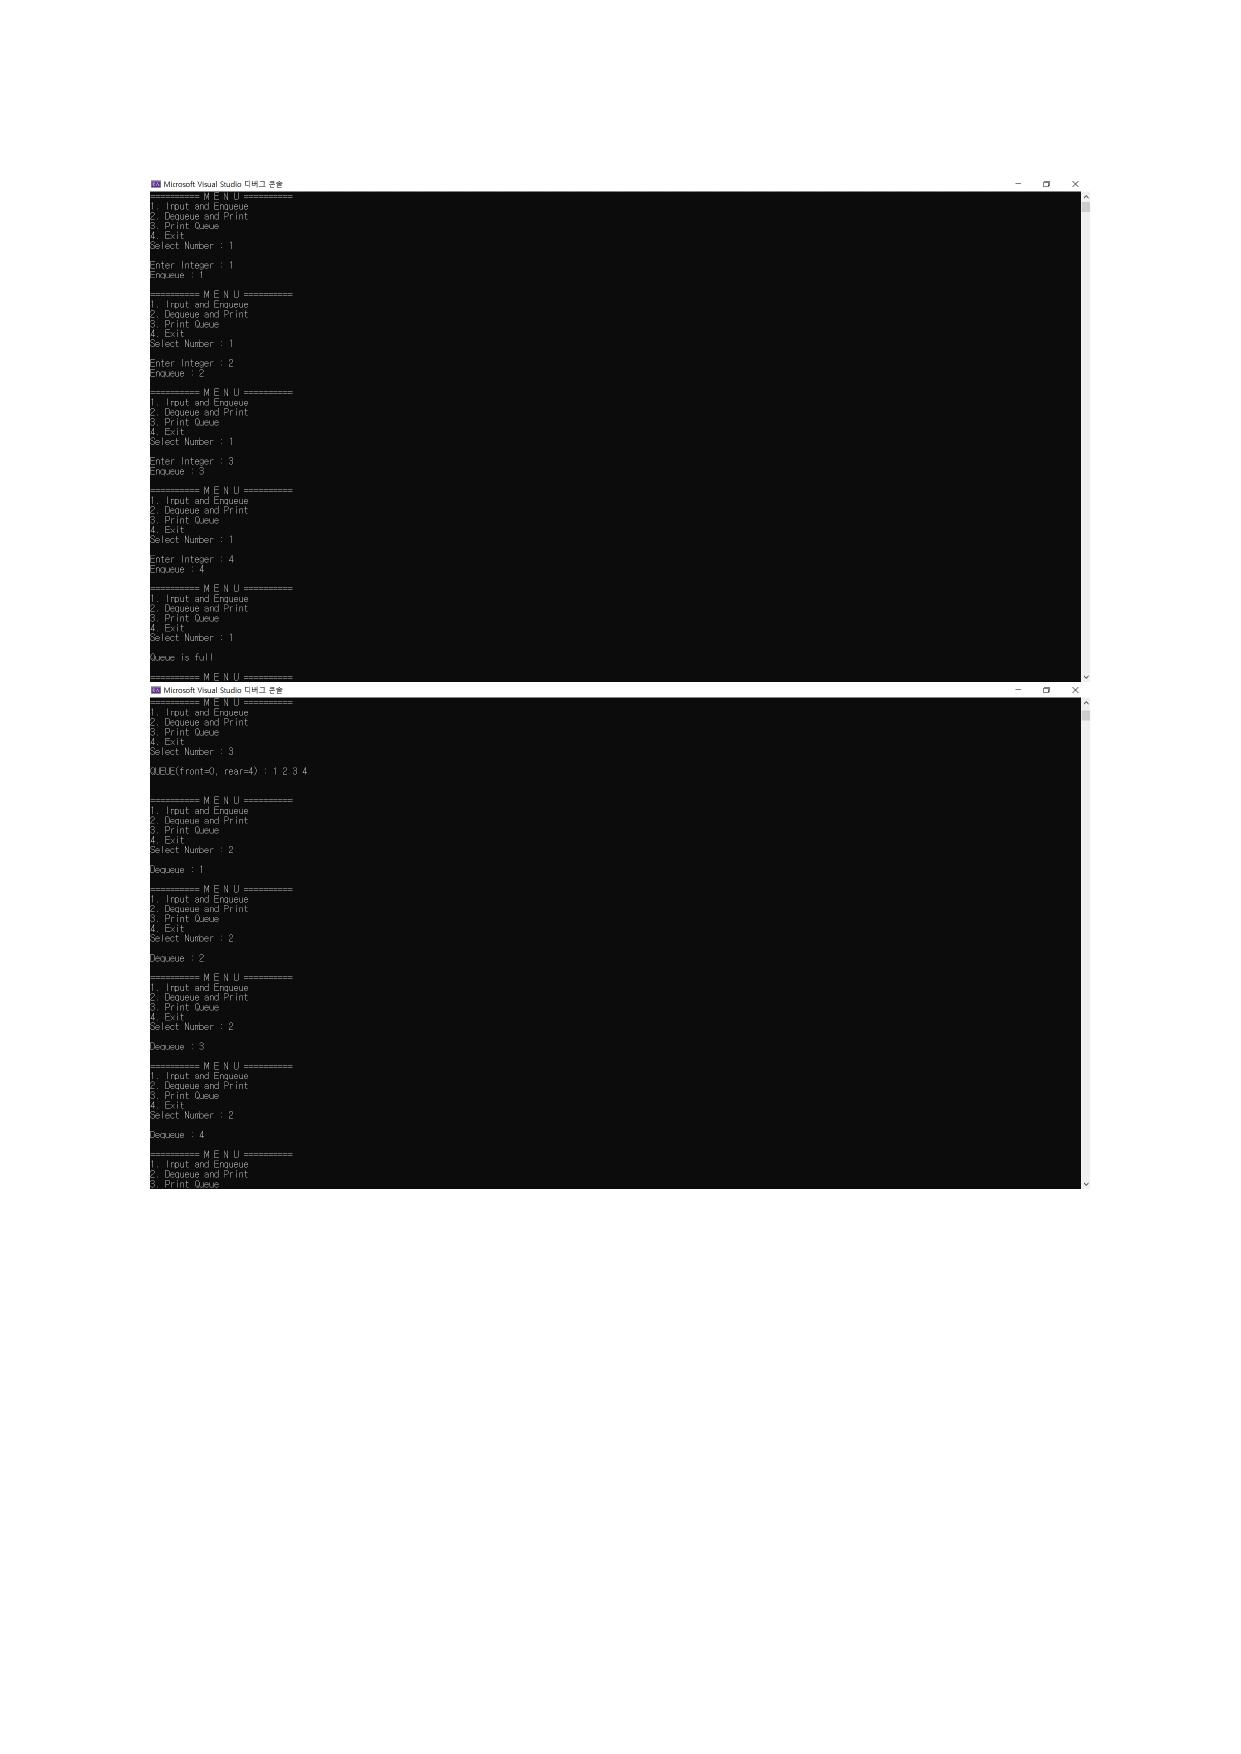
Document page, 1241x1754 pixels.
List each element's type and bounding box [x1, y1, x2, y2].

picture [150, 177, 1091, 682]
picture [150, 683, 1091, 1189]
